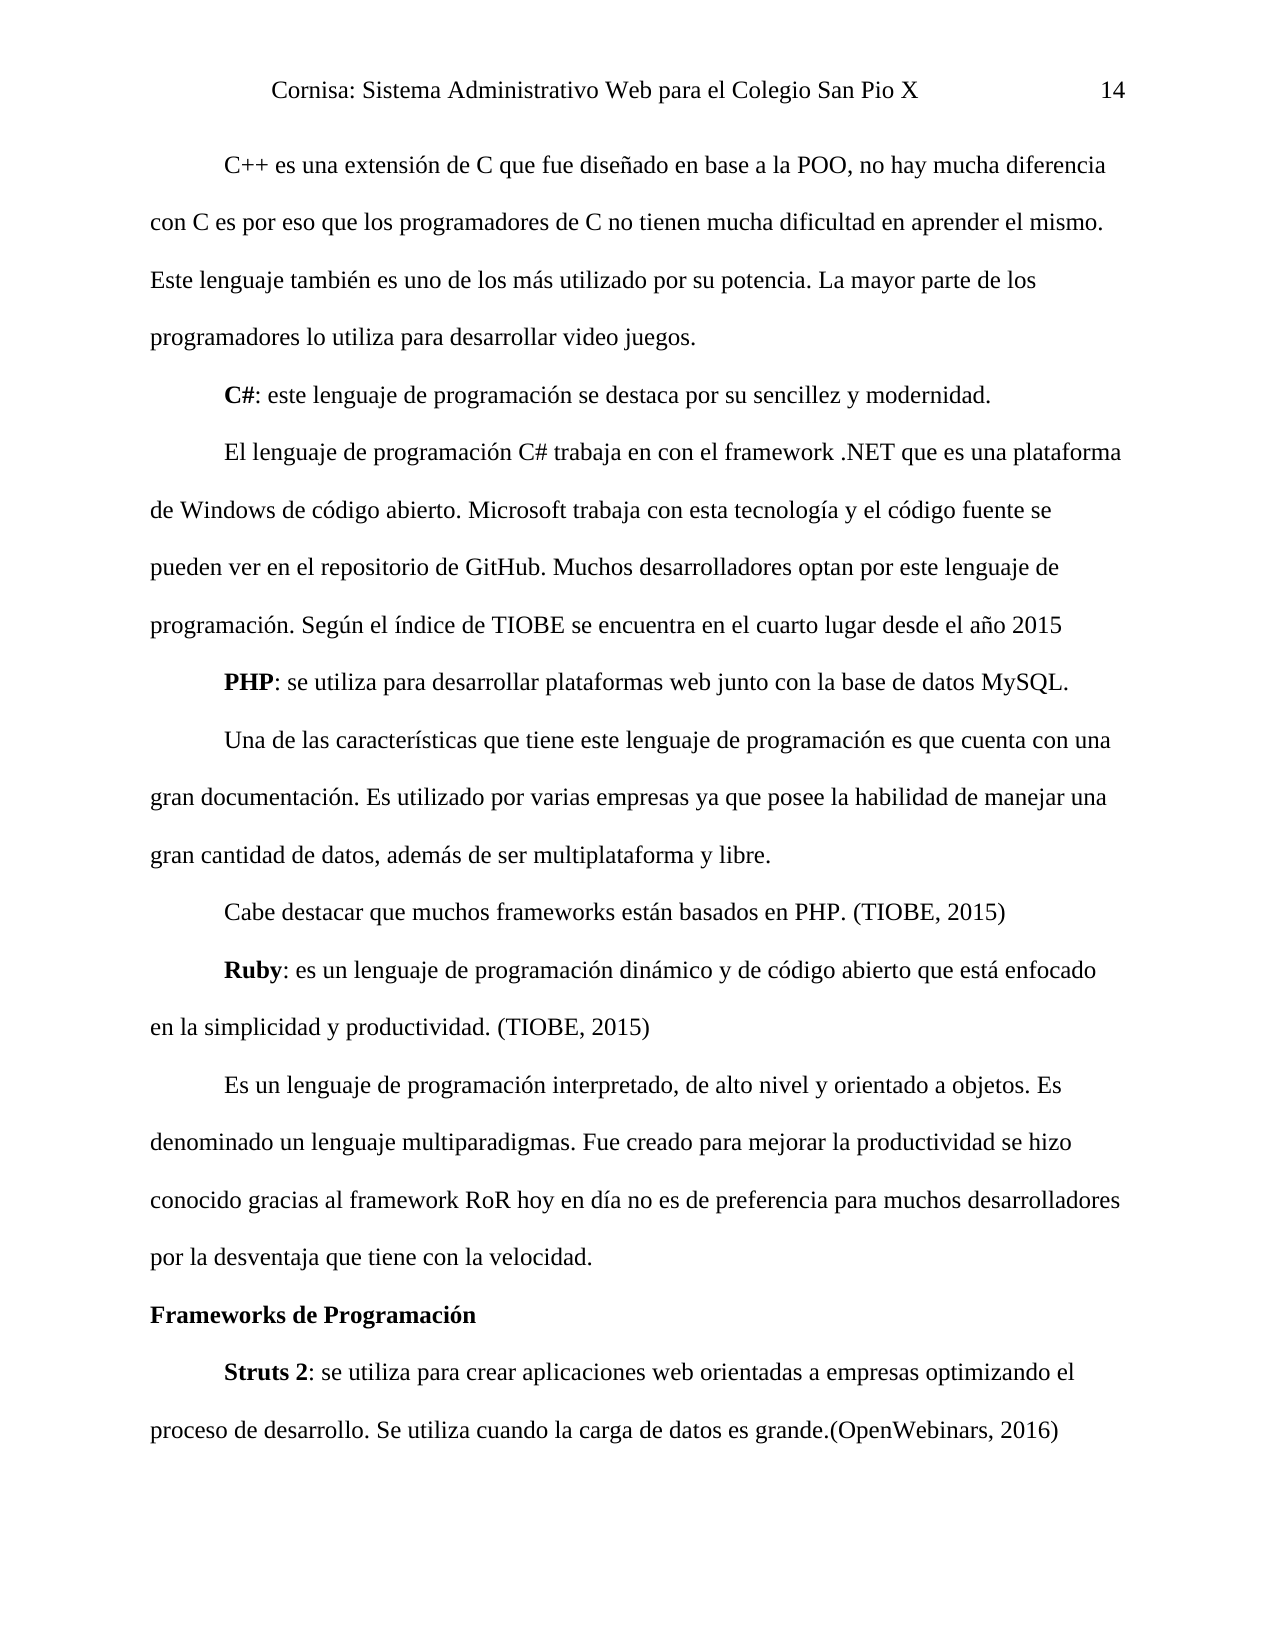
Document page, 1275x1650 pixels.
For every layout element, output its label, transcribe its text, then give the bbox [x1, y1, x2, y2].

text El lenguaje de programación C# trabaja en con el framework .NET que es una plataforma de Windows de código abierto. Microsoft trabaja con esta tecnología y el código fuente se pueden ver en el repositorio de GitHub. Muchos desarrolladores optan por este lenguaje de programación. Según el índice de TIOBE se encuentra en el cuarto lugar desde el año 2015 [150, 437, 1125, 639]
text C#: este lenguaje de programación se destaca por su sencillez y modernidad. [150, 380, 1125, 409]
text C++ es una extensión de C que fue diseñado en base a la POO, no hay mucha diferencia con C es por eso que los programadores de C no tienen mucha dificultad en aprender el mismo. Este lenguaje también es uno de los más utilizado por su potencia. La mayor parte de los programadores lo utiliza para desarrollar video juegos. [150, 150, 1125, 351]
text Una de las características que tiene este lenguaje de programación es que cuenta con una gran documentación. Es utilizado por varias empresas ya que posee la habilidad de manejar una gran cantidad de datos, además de ser multiplataforma y libre. [150, 725, 1125, 869]
text Cabe destacar que muchos frameworks están basados en PHP. [150, 897, 1125, 926]
text PHP: se utiliza para desarrollar plataformas web junto con la base de datos MySQL. [150, 667, 1125, 696]
text Ruby: es un lenguaje de programación dinámico y de código abierto que está enfocado en la simplicidad y productividad. [150, 955, 1125, 1041]
text Struts 2: se utiliza para crear aplicaciones web orientadas a empresas optimizando el proceso de desarrollo. Se utiliza cuando la carga de datos es grande. [150, 1357, 1125, 1444]
subtitle Frameworks de Programación [150, 1300, 1125, 1329]
